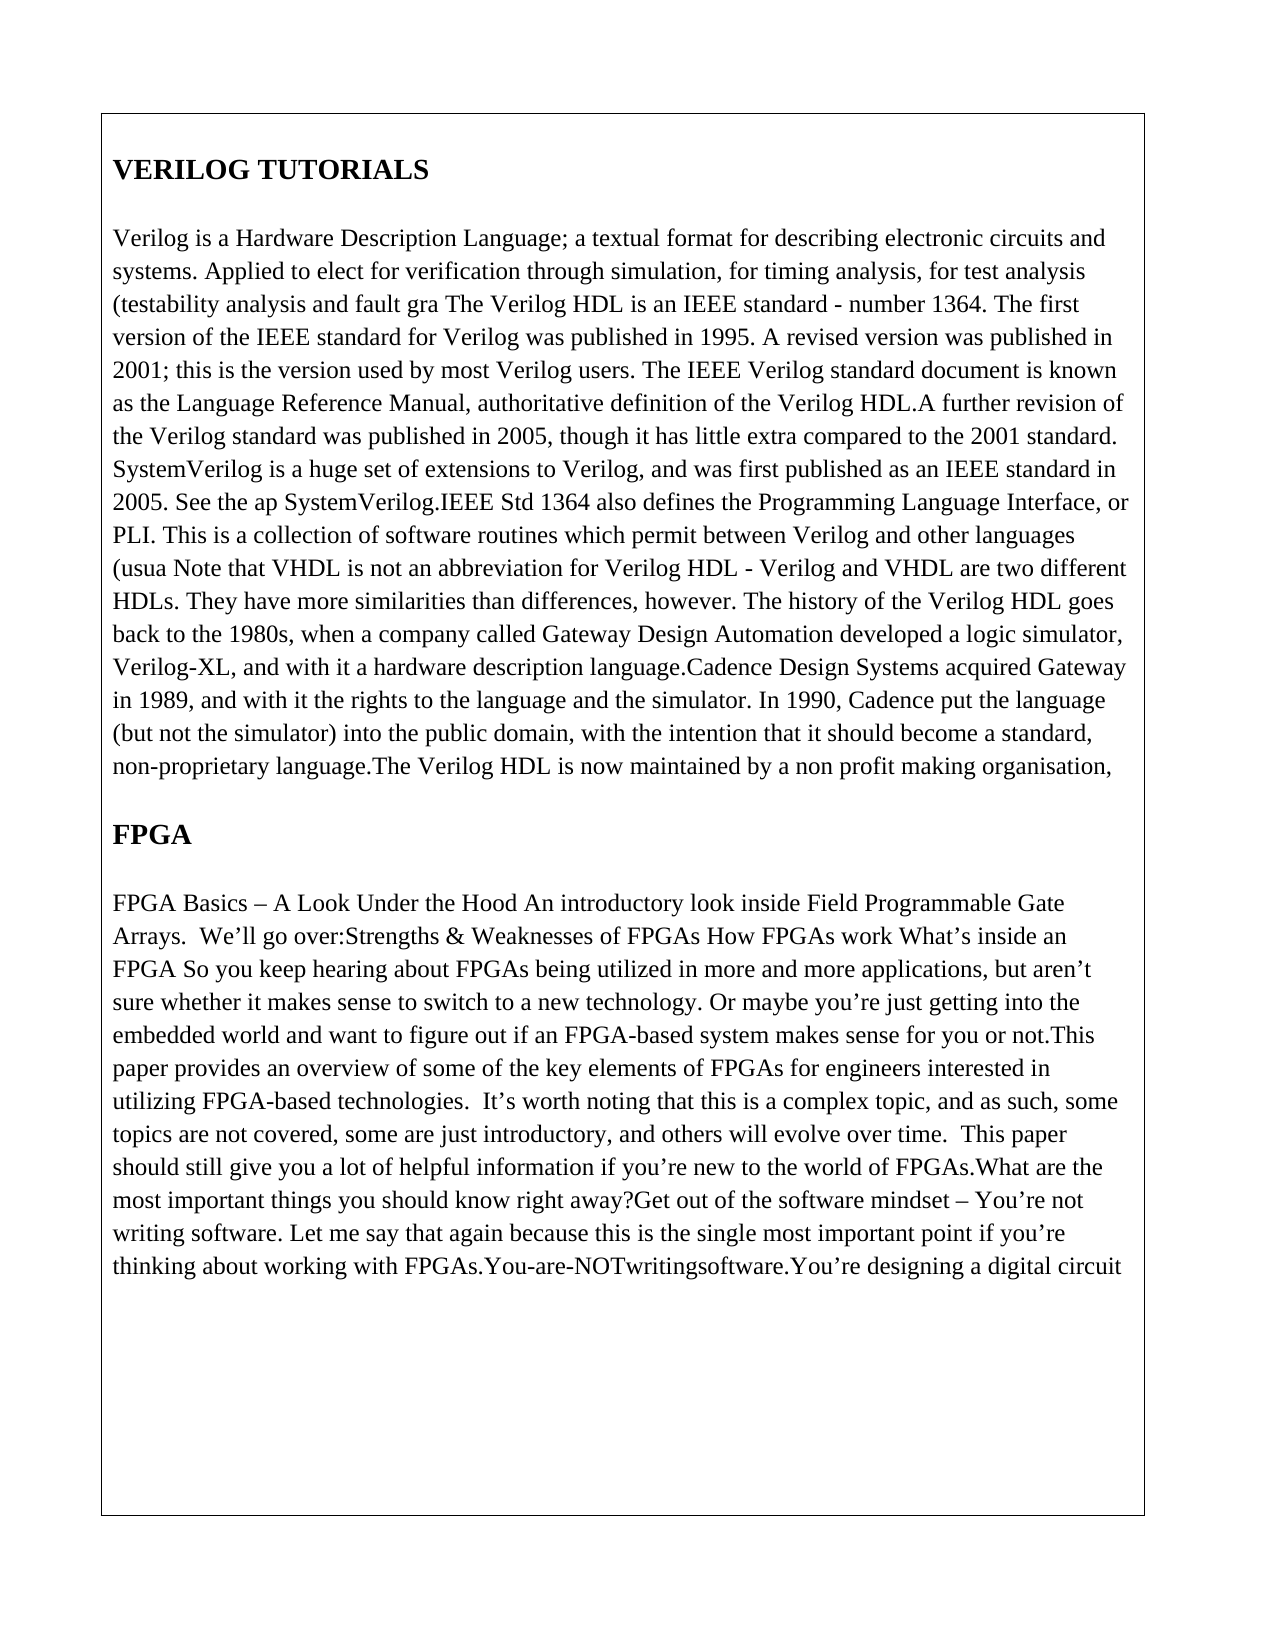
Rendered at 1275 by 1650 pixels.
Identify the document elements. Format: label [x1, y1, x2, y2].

table_cell [102, 114, 1144, 1515]
